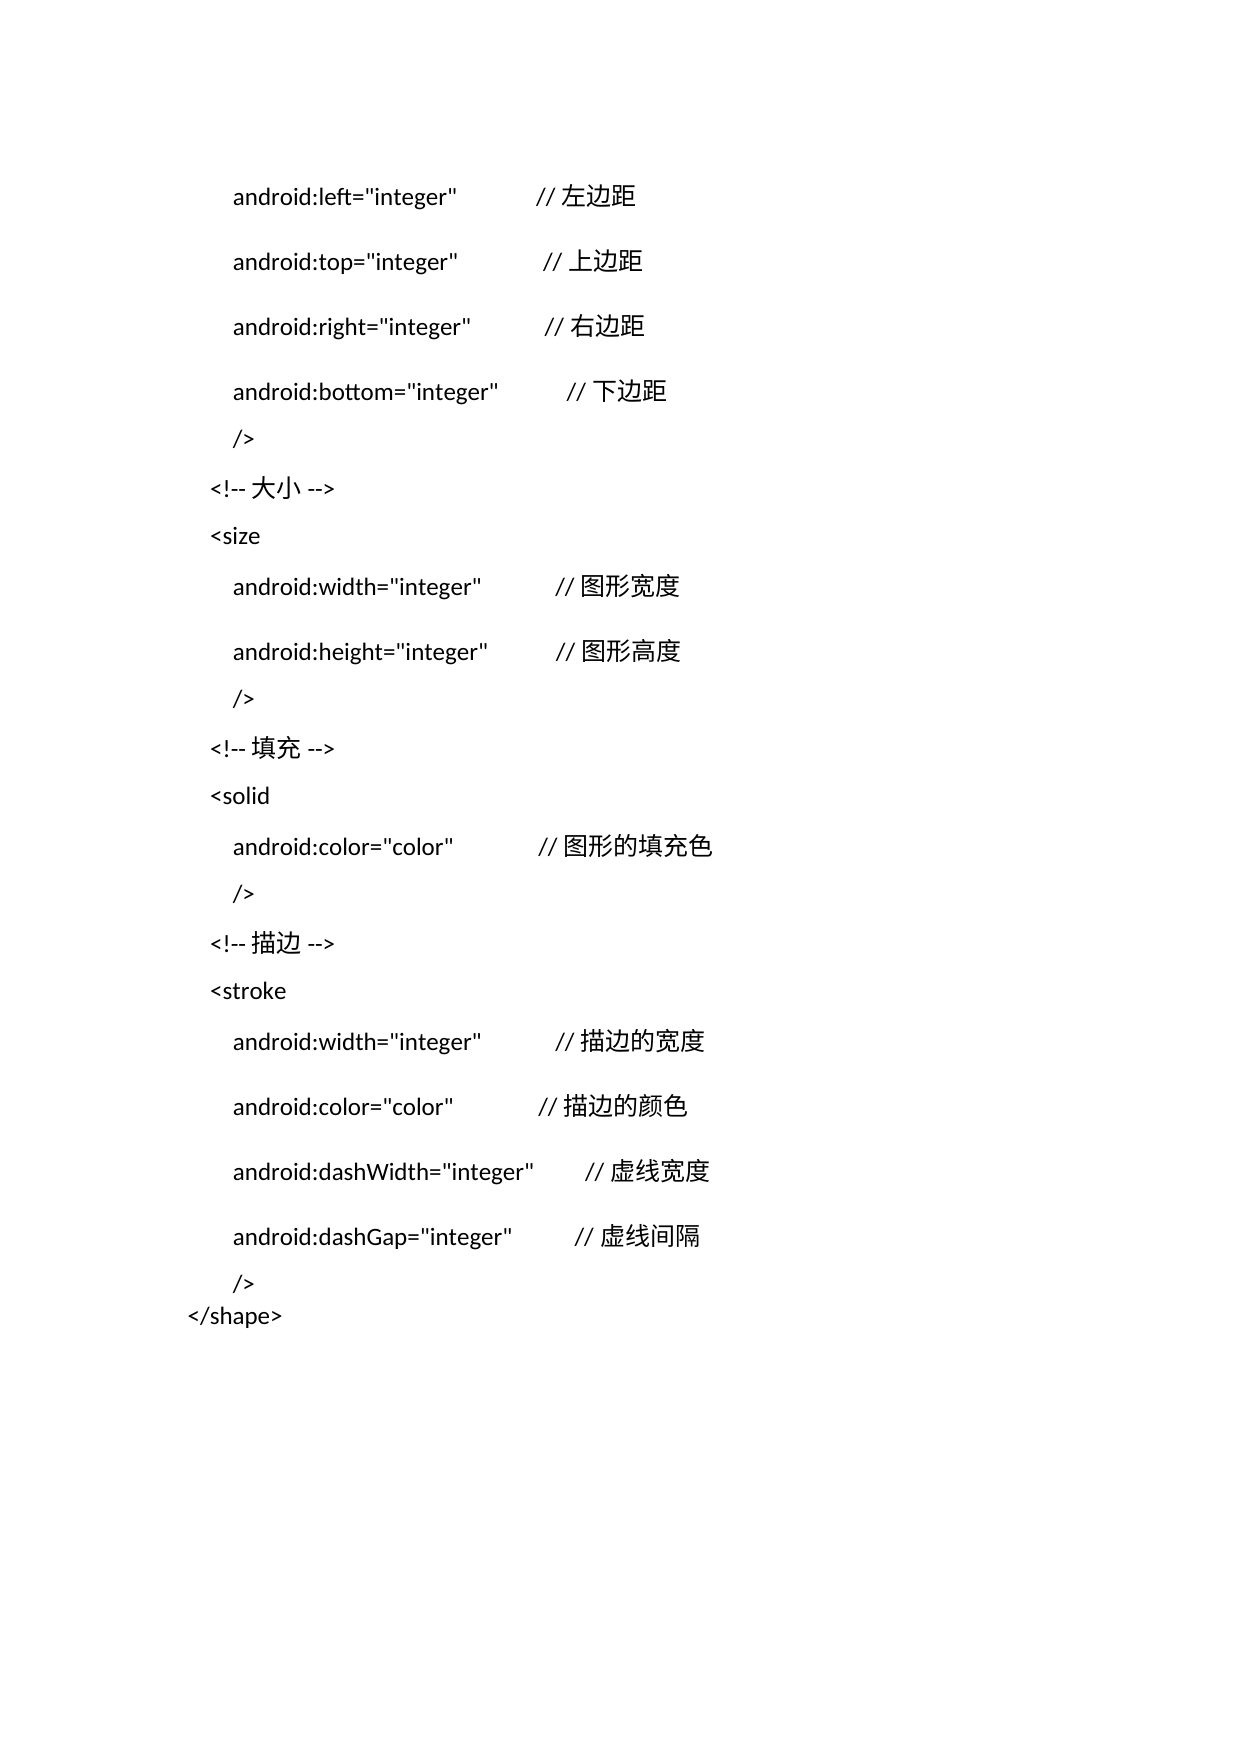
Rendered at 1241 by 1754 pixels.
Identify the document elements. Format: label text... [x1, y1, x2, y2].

text android:left="integer" // 左边距 [187, 162, 1053, 227]
text <size [187, 519, 1053, 552]
text <!-- 描边 --> [187, 909, 1053, 974]
text android:color="color" // 图形的填充色 [187, 812, 1053, 877]
text android:width="integer" // 图形宽度 [187, 552, 1053, 617]
text </shape> [187, 1299, 1053, 1332]
text <!-- 大小 --> [187, 454, 1053, 519]
text /> [187, 877, 1053, 909]
text /> [187, 1267, 1053, 1299]
text <!-- 填充 --> [187, 714, 1053, 779]
text android:width="integer" // 描边的宽度 [187, 1007, 1053, 1072]
text android:height="integer" // 图形高度 [187, 617, 1053, 682]
text android:dashWidth="integer" // 虚线宽度 [187, 1137, 1053, 1202]
text android:bottom="integer" // 下边距 [187, 357, 1053, 422]
text /> [187, 422, 1053, 454]
text android:right="integer" // 右边距 [187, 292, 1053, 357]
text android:top="integer" // 上边距 [187, 227, 1053, 292]
text <stroke [187, 974, 1053, 1007]
text android:color="color" // 描边的颜色 [187, 1072, 1053, 1137]
text android:dashGap="integer" // 虚线间隔 [187, 1202, 1053, 1267]
text /> [187, 682, 1053, 714]
text <solid [187, 779, 1053, 812]
